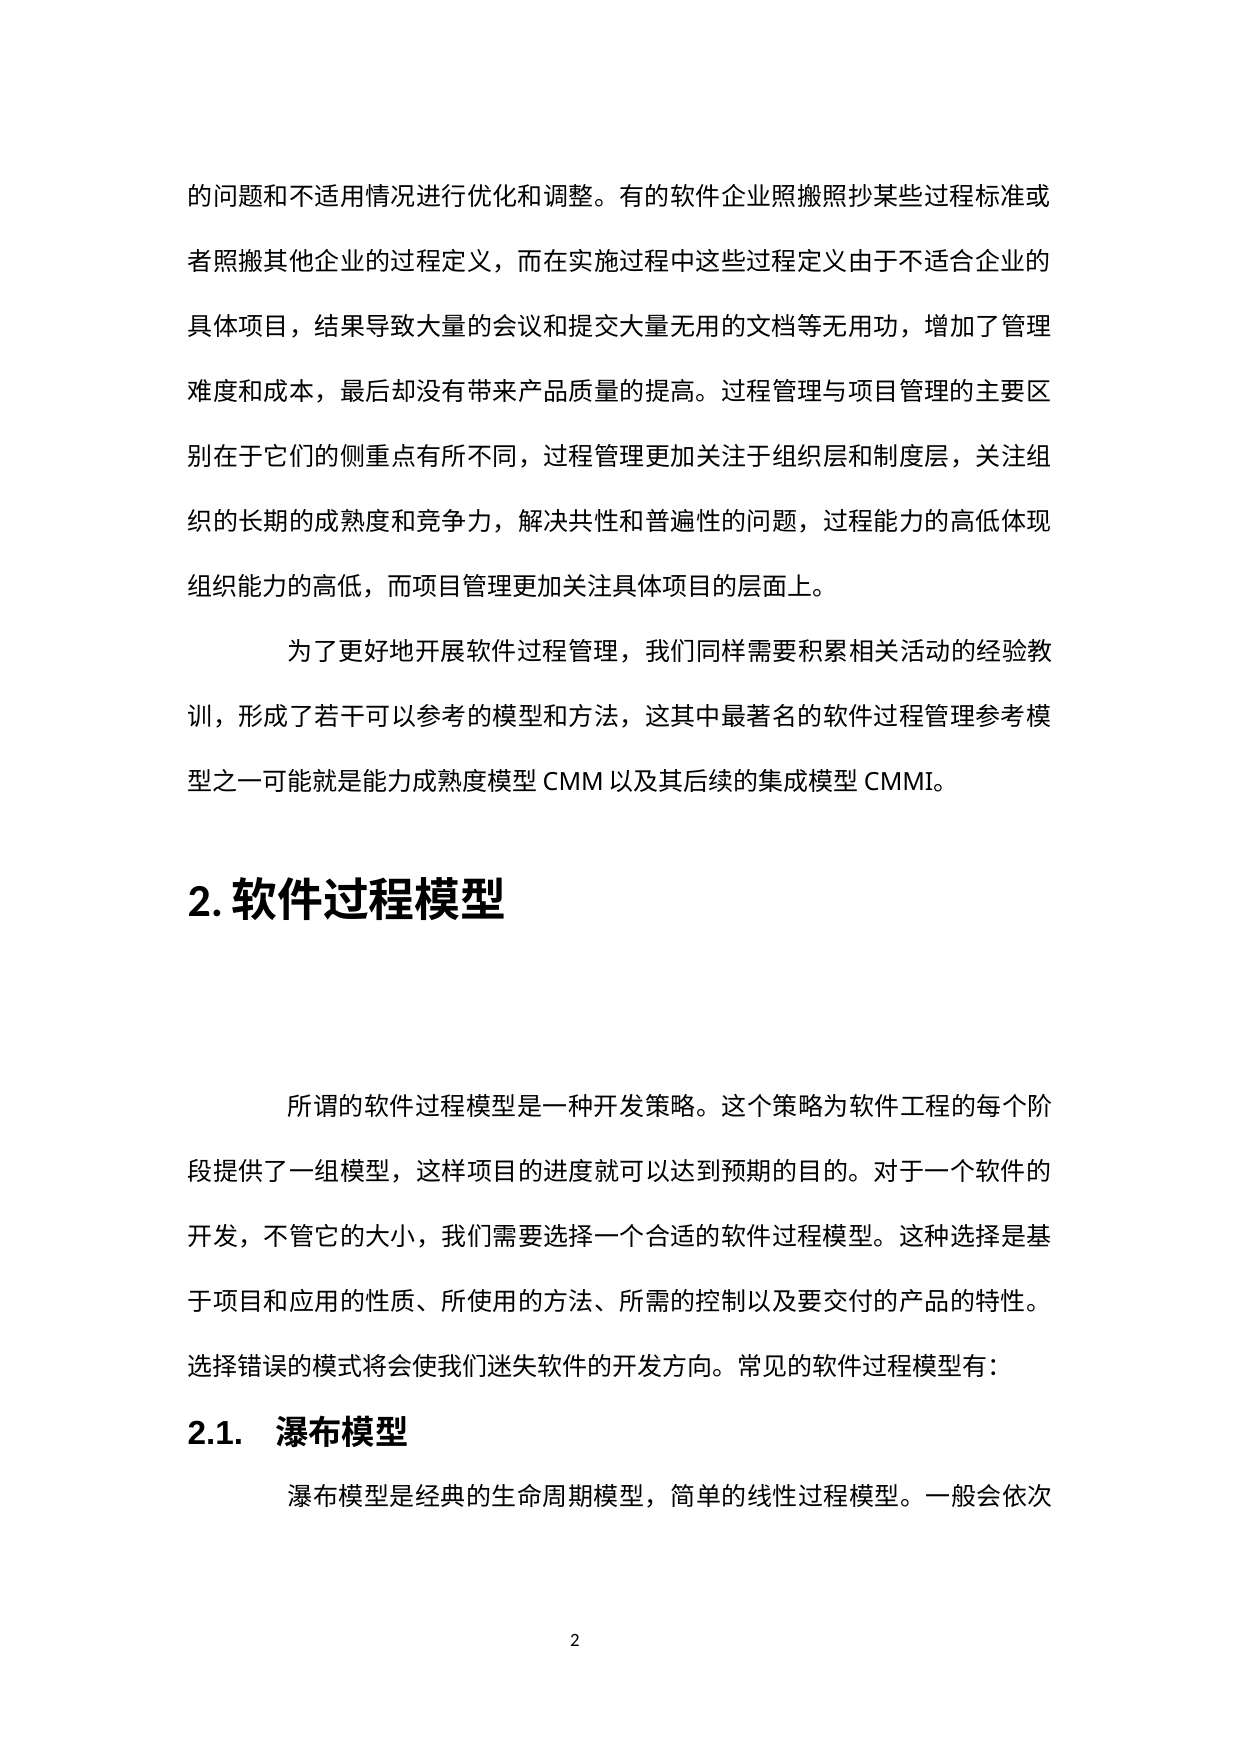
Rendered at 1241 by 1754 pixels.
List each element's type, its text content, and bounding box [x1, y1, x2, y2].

text 为了更好地开展软件过程管理，我们同样需要积累相关活动的经验教训，形成了若干可以参考的模型和方法，这其中最著名的软件过程管理参考模型之一可能就是能力成熟度模型CMM以及其后续的集成模型CMMI。 [187, 682, 1053, 877]
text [187, 162, 1053, 682]
subtitle 软件过程模型 [187, 912, 1053, 1010]
text 所谓的软件过程模型是一种开发策略。这个策略为软件工程的每个阶段提供了一组模型，这样项目的进度就可以达到预期的目的。对于一个软件的开发，不管它的大小，我们需要选择一个合适的软件过程模型。这种选择是基于项目和应用的性质、所使用的方法、所需的控制以及要交付的产品的特性。选择错误的模式将会使我们迷失软件的开发方向。常见的软件过程模型有： [187, 1137, 1053, 1462]
